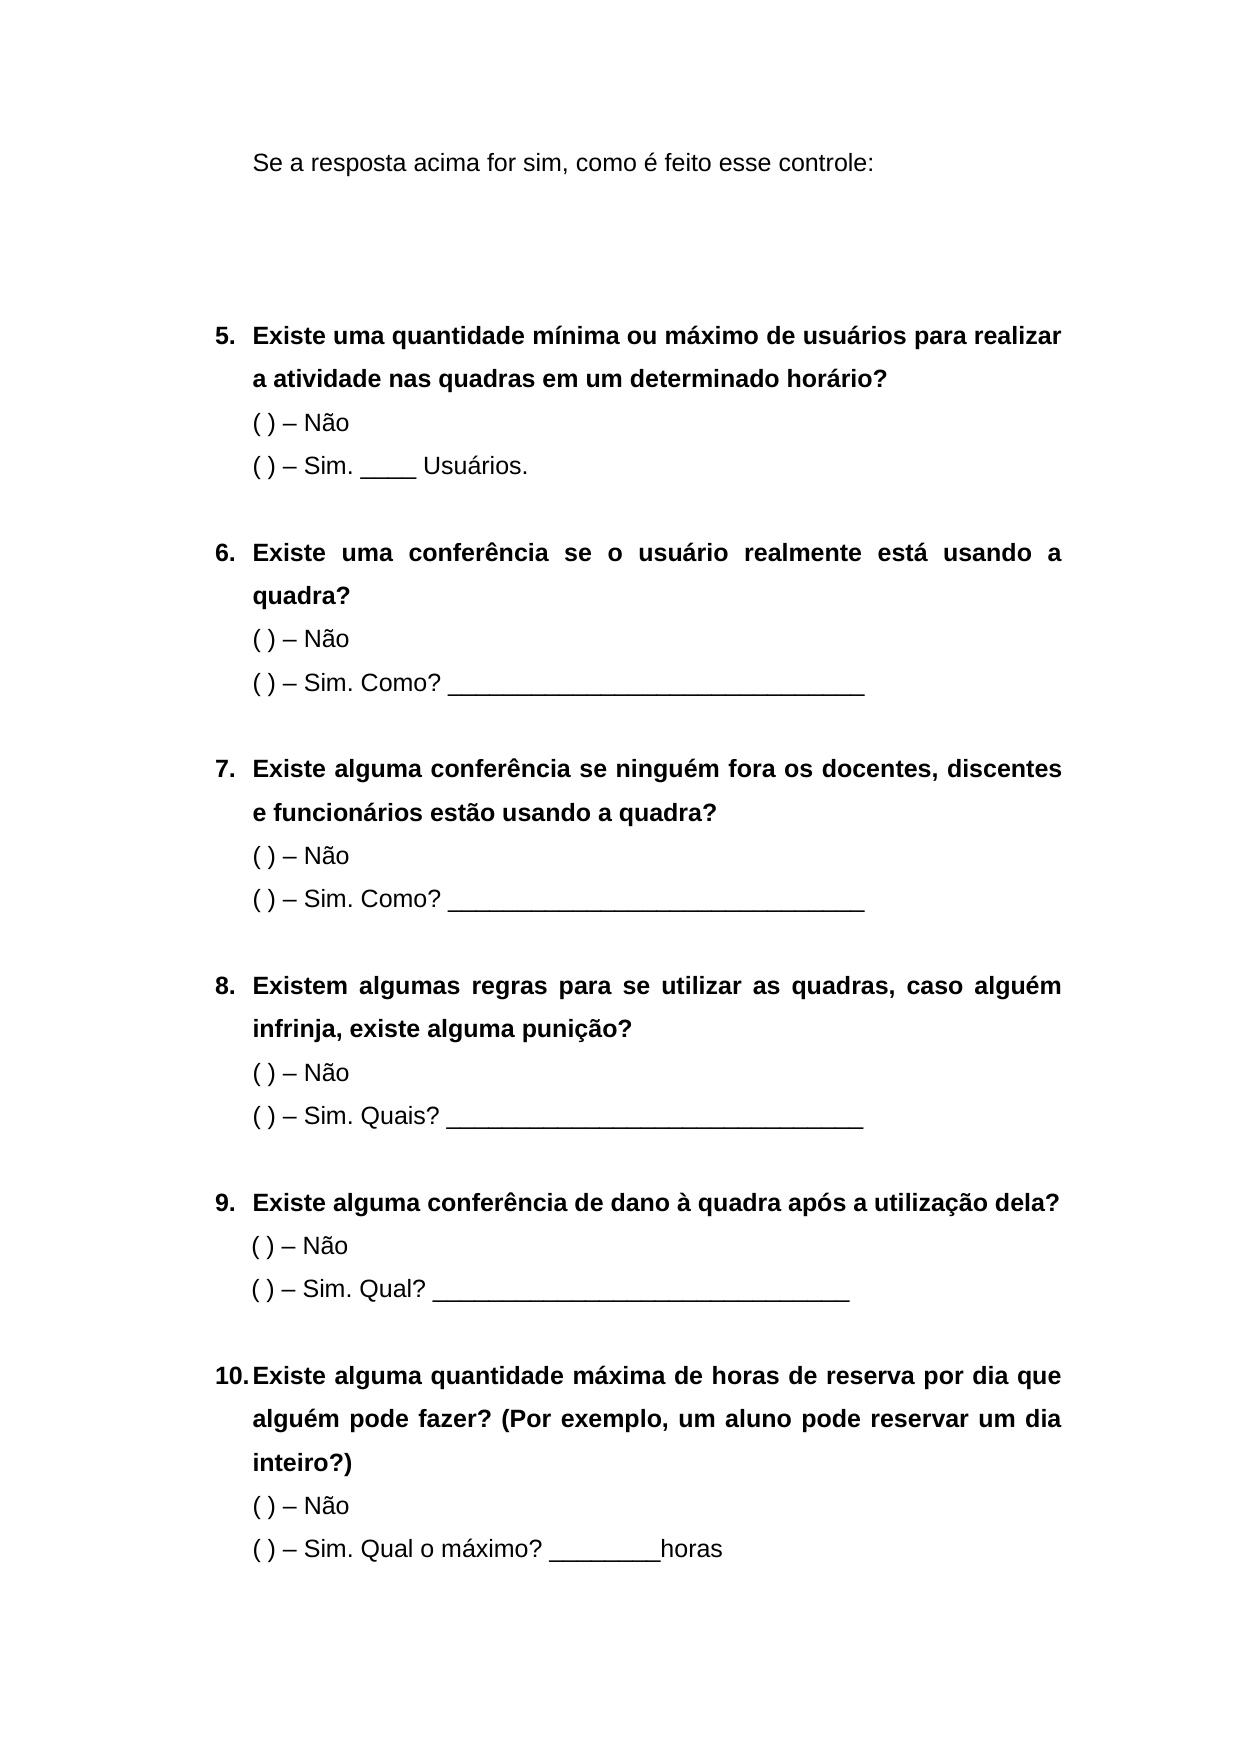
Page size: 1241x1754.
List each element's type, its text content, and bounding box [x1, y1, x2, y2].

list ( ) – Sim. Quais? ______________________________ [252, 1101, 1063, 1130]
text ( ) – Não [252, 408, 1063, 436]
list ( ) – Não [252, 1058, 1063, 1086]
text ( ) – Não [252, 624, 1063, 653]
text Se a resposta acima for sim, como é feito esse controle: [252, 148, 1063, 176]
list Existe alguma quantidade máxima de horas de reserva por dia que alguém pode fazer? (Por exemplo, um aluno pode reservar um dia inteiro?) [215, 1361, 1063, 1476]
list ( ) – Não [252, 1491, 1063, 1520]
list Existem algumas regras para se utilizar as quadras, caso alguém infrinja, existe alguma punição? [215, 971, 1063, 1043]
text ( ) – Sim. Qual? ______________________________ [215, 1274, 1063, 1303]
list Existe alguma conferência se ninguém fora os docentes, discentes e funcionários estão usando a quadra? [215, 754, 1063, 826]
list Existe alguma conferência de dano à quadra após a utilização dela? [215, 1188, 1063, 1216]
text ( ) – Não [252, 841, 1063, 870]
list Existe uma quantidade mínima ou máximo de usuários para realizar a atividade nas quadras em um determinado horário? [215, 321, 1063, 393]
text ( ) – Sim. Como? ______________________________ [252, 884, 1063, 913]
list ( ) – Sim. Qual o máximo? ________horas [252, 1534, 1063, 1563]
text ( ) – Sim. ____ Usuários. [252, 451, 1063, 480]
list Existe uma conferência se o usuário realmente está usando a quadra? [215, 538, 1063, 610]
text ( ) – Sim. Como? ______________________________ [252, 668, 1063, 696]
text ( ) – Não [215, 1231, 1063, 1260]
